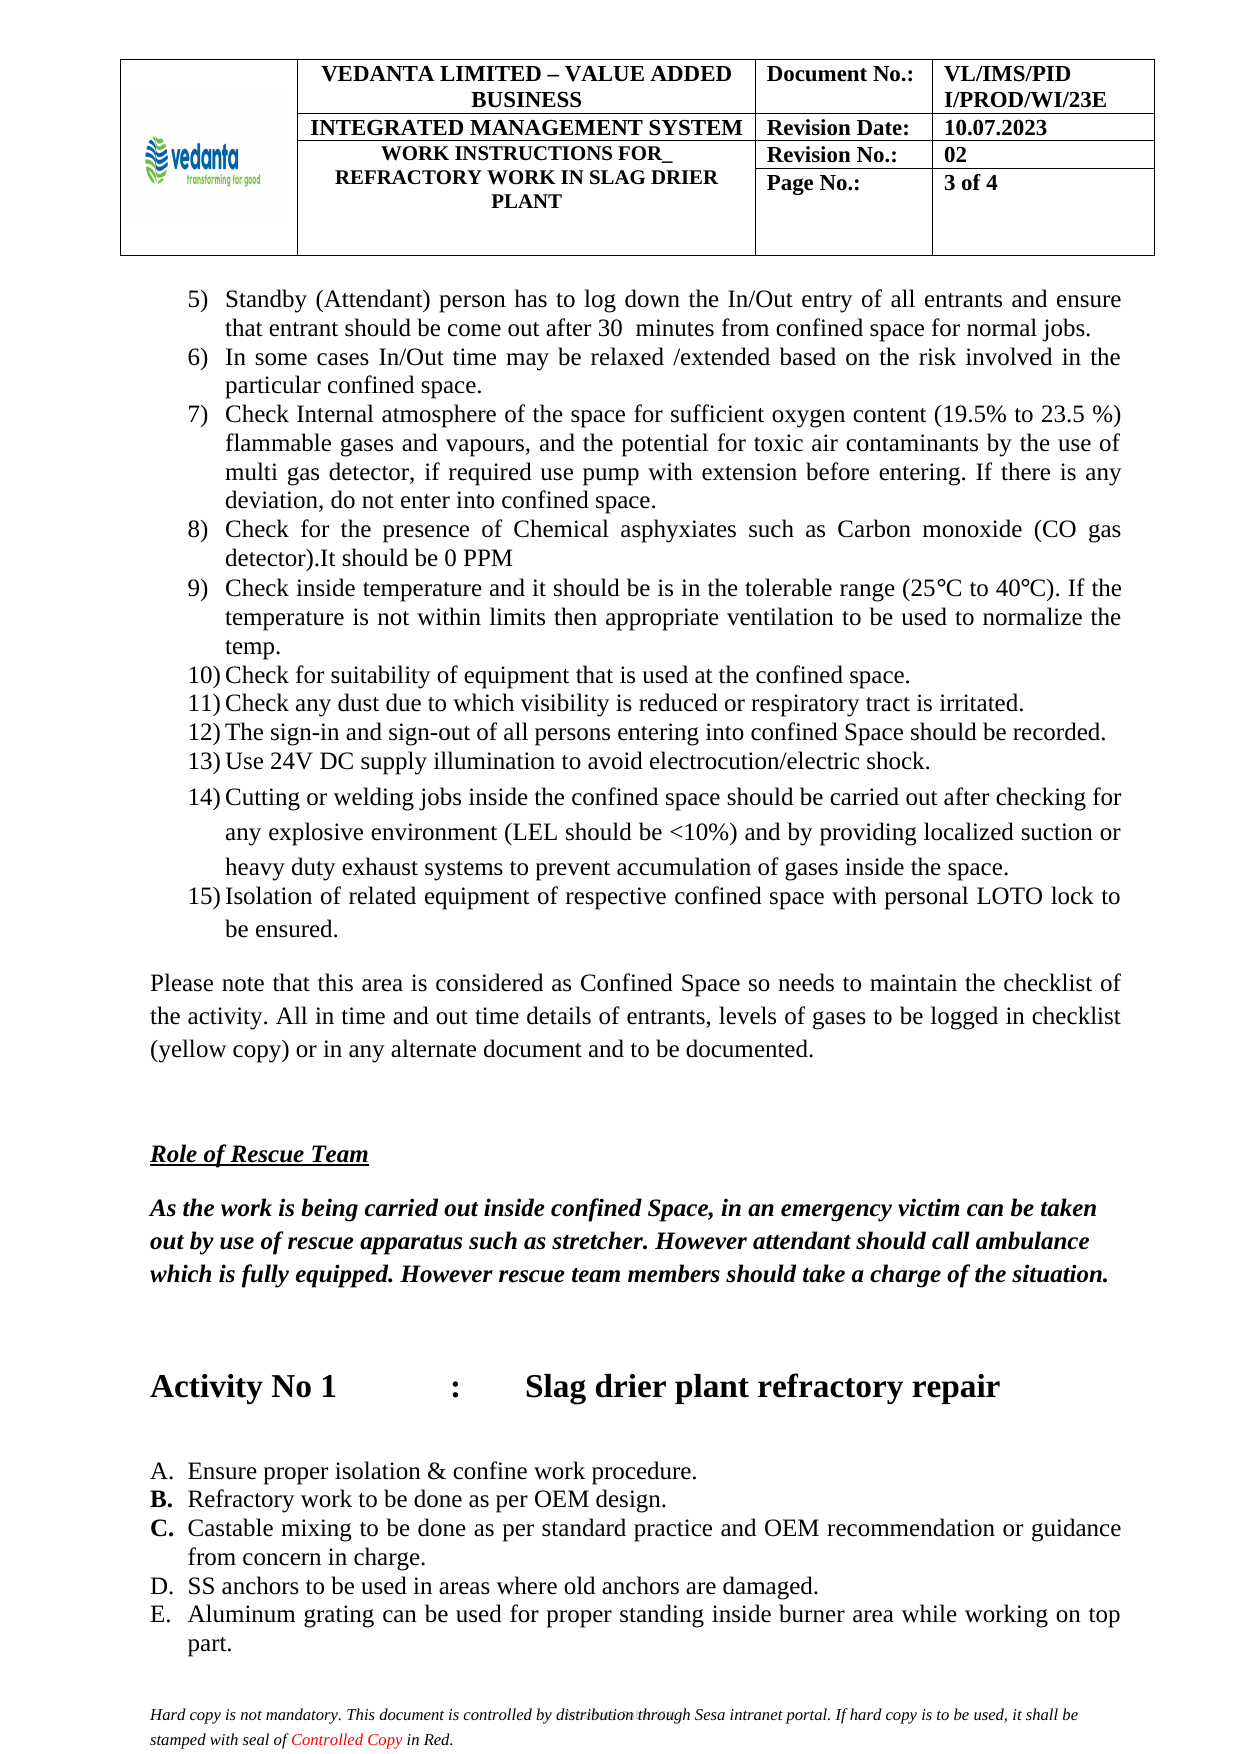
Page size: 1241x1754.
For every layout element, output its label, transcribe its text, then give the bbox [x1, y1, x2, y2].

list Check for the presence of Chemical asphyxiates such as Carbon monoxide (CO gas detector).It should be 0 PPM [187, 514, 1122, 572]
list Aluminum grating can be used for proper standing inside burner area while working on top part. [150, 1599, 1122, 1657]
list Check inside temperature and it should be is in the tolerable range (25°C to 40°C). If the temperature is not within limits then appropriate ventilation to be used to normalize the temp. [187, 572, 1122, 660]
text Please note that this area is considered as Confined Space so needs to maintain the checklist of the activity. All in time and out time details of entrants, levels of gases to be logged in checklist (yellow copy) or in any alternate document and to be documented. [150, 968, 1122, 1063]
text As the work is being carried out inside confined Space, in an emergency victim can be taken out by use of rescue apparatus such as stretcher. However attendant should call ambulance which is fully equipped. However rescue team members should take a charge of the situation. [150, 1193, 1122, 1288]
list Ensure proper isolation & confine work procedure. [150, 1456, 1122, 1484]
list Use 24V DC supply illumination to avoid electrocution/electric shock. [187, 746, 1122, 775]
list Standby (Attendant) person has to log down the In/Out entry of all entrants and ensure that entrant should be come out after 30 minutes from confined space for normal jobs. [187, 284, 1122, 342]
text Role of Rescue Team [150, 1139, 1122, 1168]
list SS anchors to be used in areas where old anchors are damaged. [150, 1571, 1122, 1599]
picture [126, 92, 281, 223]
list Cutting or welding jobs inside the confined space should be carried out after checking for any explosive environment (LEL should be <10%) and by providing localized suction or heavy duty exhaust systems to prevent accumulation of gases inside the space. [187, 775, 1122, 881]
list The sign-in and sign-out of all persons entering into confined Space should be recorded. [187, 717, 1122, 746]
list Isolation of related equipment of respective confined space with personal LOTO lock to be ensured. [187, 881, 1122, 943]
list Check for suitability of equipment that is used at the confined space. [187, 660, 1122, 688]
text Activity No 1 : Slag drier plant refractory repair [150, 1367, 1122, 1405]
list Check any dust due to which visibility is reduced or respiratory tract is irritated. [187, 688, 1122, 717]
list Check Internal atmosphere of the space for sufficient oxygen content (19.5% to 23.5 %) flammable gases and vapours, and the potential for toxic air contaminants by the use of multi gas detector, if required use pump with extension before entering. If there is any deviation, do not enter into confined space. [187, 399, 1122, 514]
list Castable mixing to be done as per standard practice and OEM recommendation or guidance from concern in charge. [150, 1513, 1122, 1571]
list Refractory work to be done as per OEM design. [150, 1484, 1122, 1513]
list In some cases In/Out time may be relaxed /extended based on the risk involved in the particular confined space. [187, 342, 1122, 399]
